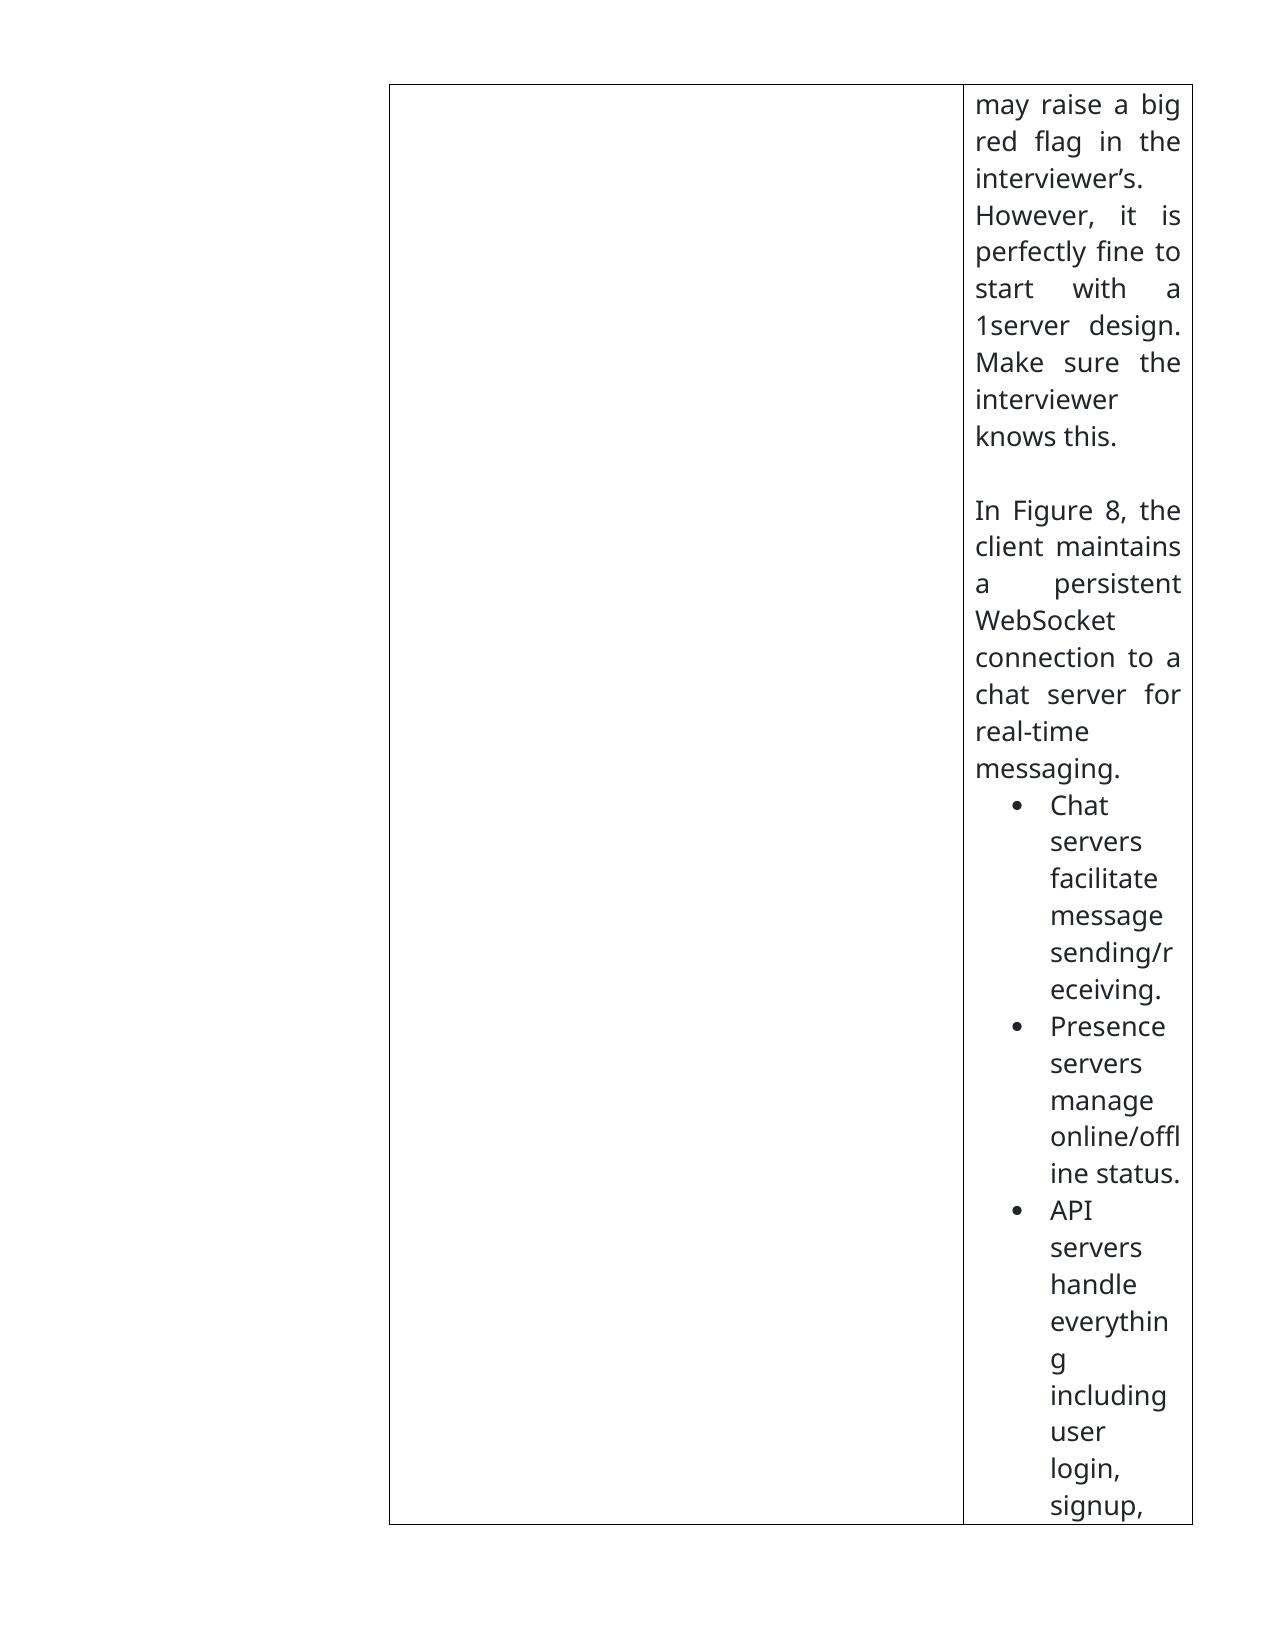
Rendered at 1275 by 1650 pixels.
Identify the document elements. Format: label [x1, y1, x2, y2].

table_cell [390, 85, 963, 1523]
table_cell [964, 85, 1192, 1523]
